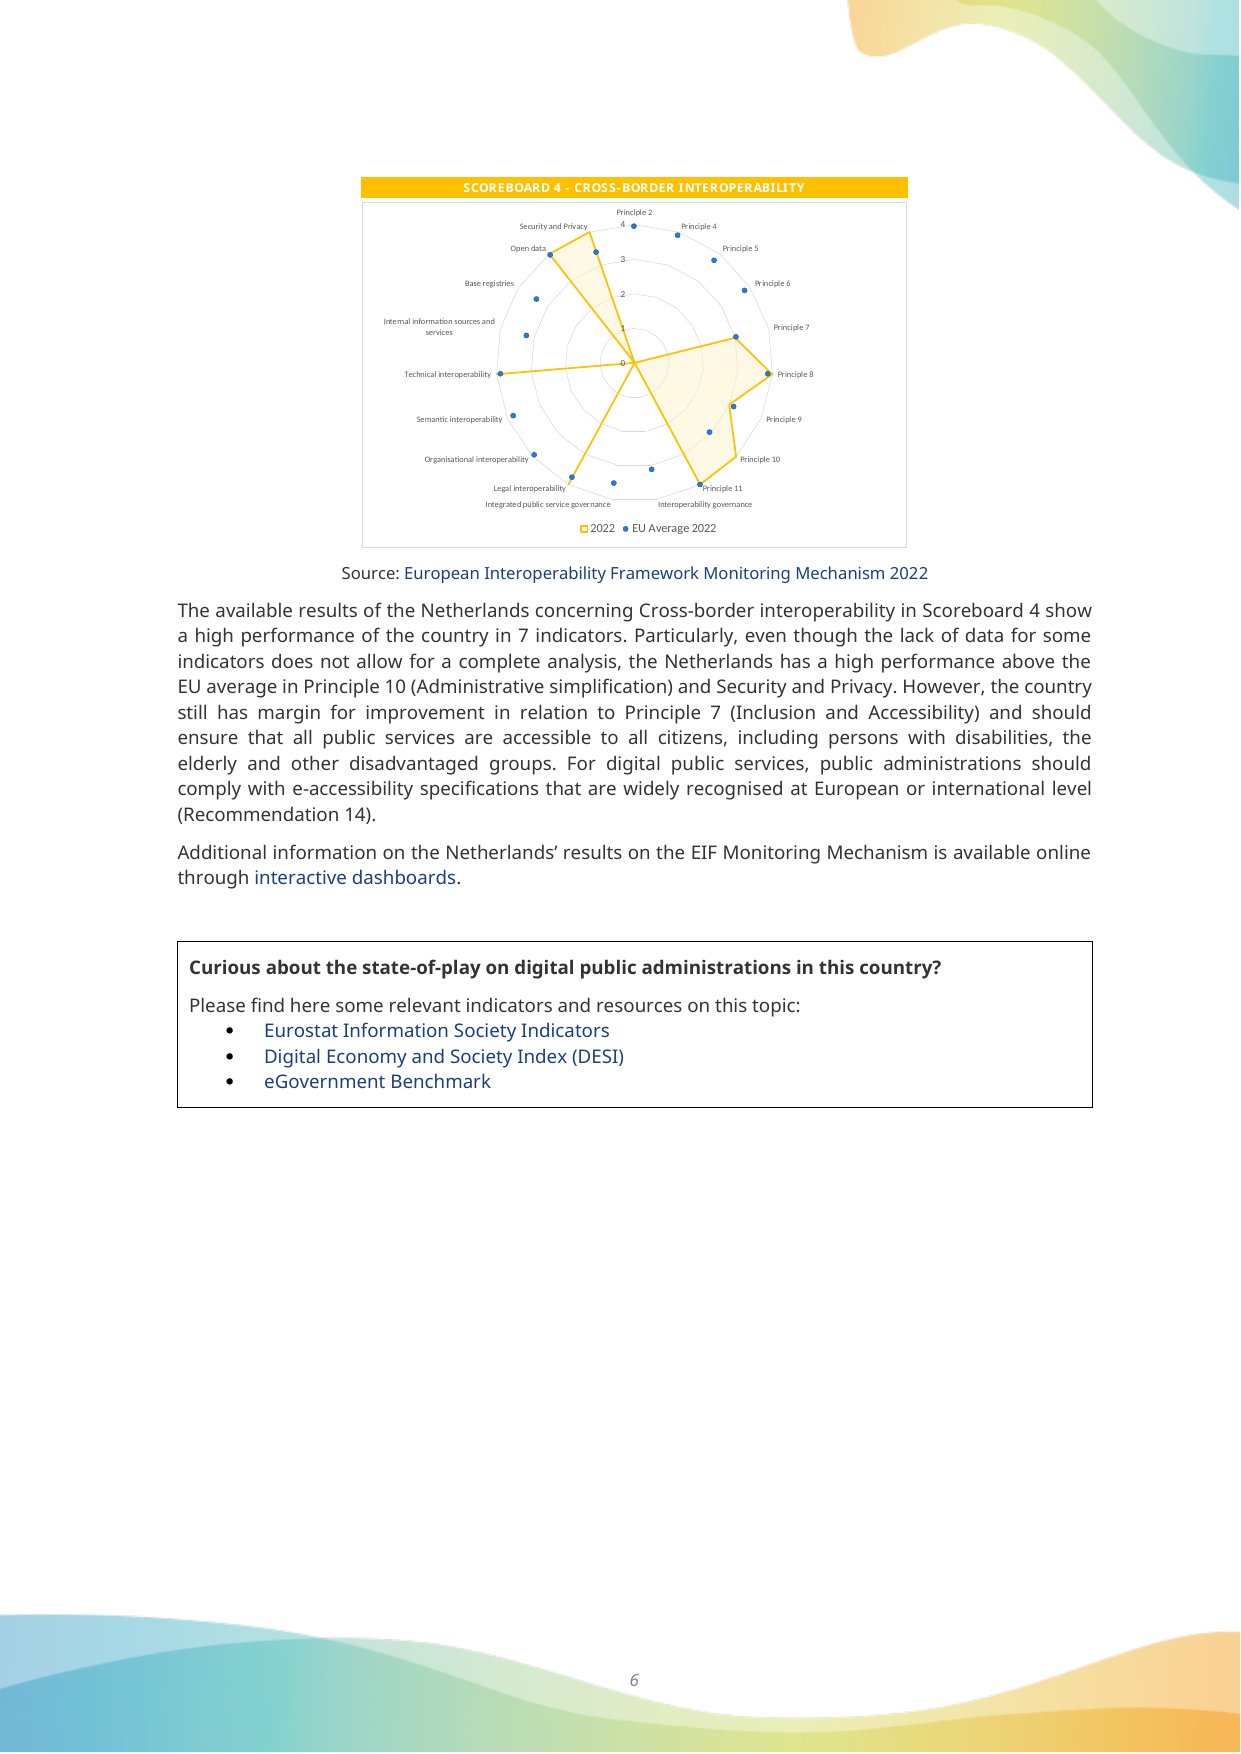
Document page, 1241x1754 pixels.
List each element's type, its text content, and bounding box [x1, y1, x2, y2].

table_header Curious about the state-of-play on digital public administrations in this country? Please find here some relevant indicators and resources on this topic: Eurostat Information Society Indicators Digital Economy and Society Index (DESI) eGovernment Benchmark [178, 942, 1092, 1107]
picture [0, 1610, 1241, 1752]
text The available results of the Netherlands concerning Cross-border interoperability in Scoreboard 4 show a high performance of the country in 7 indicators. Particularly, even though the lack of data for some indicators does not allow for a complete analysis, the Netherlands has a high performance above the EU average in Principle 10 (Administrative simplification) and Security and Privacy. However, the country still has margin for improvement in relation to Principle 7 (Inclusion and Accessibility) and should ensure that all public services are accessible to all citizens, including persons with disabilities, the elderly and other disadvantaged groups. For digital public services, public administrations should comply with e-accessibility specifications that are widely recognised at European or international level (Recommendation 14). [177, 597, 1092, 827]
picture [323, 0, 1239, 213]
text Additional information on the Netherlands’ results on the EIF Monitoring Mechanism is available online through interactive dashboards. [177, 839, 1092, 890]
text Source: European Interoperability Framework Monitoring Mechanism 2022 [177, 562, 1092, 584]
